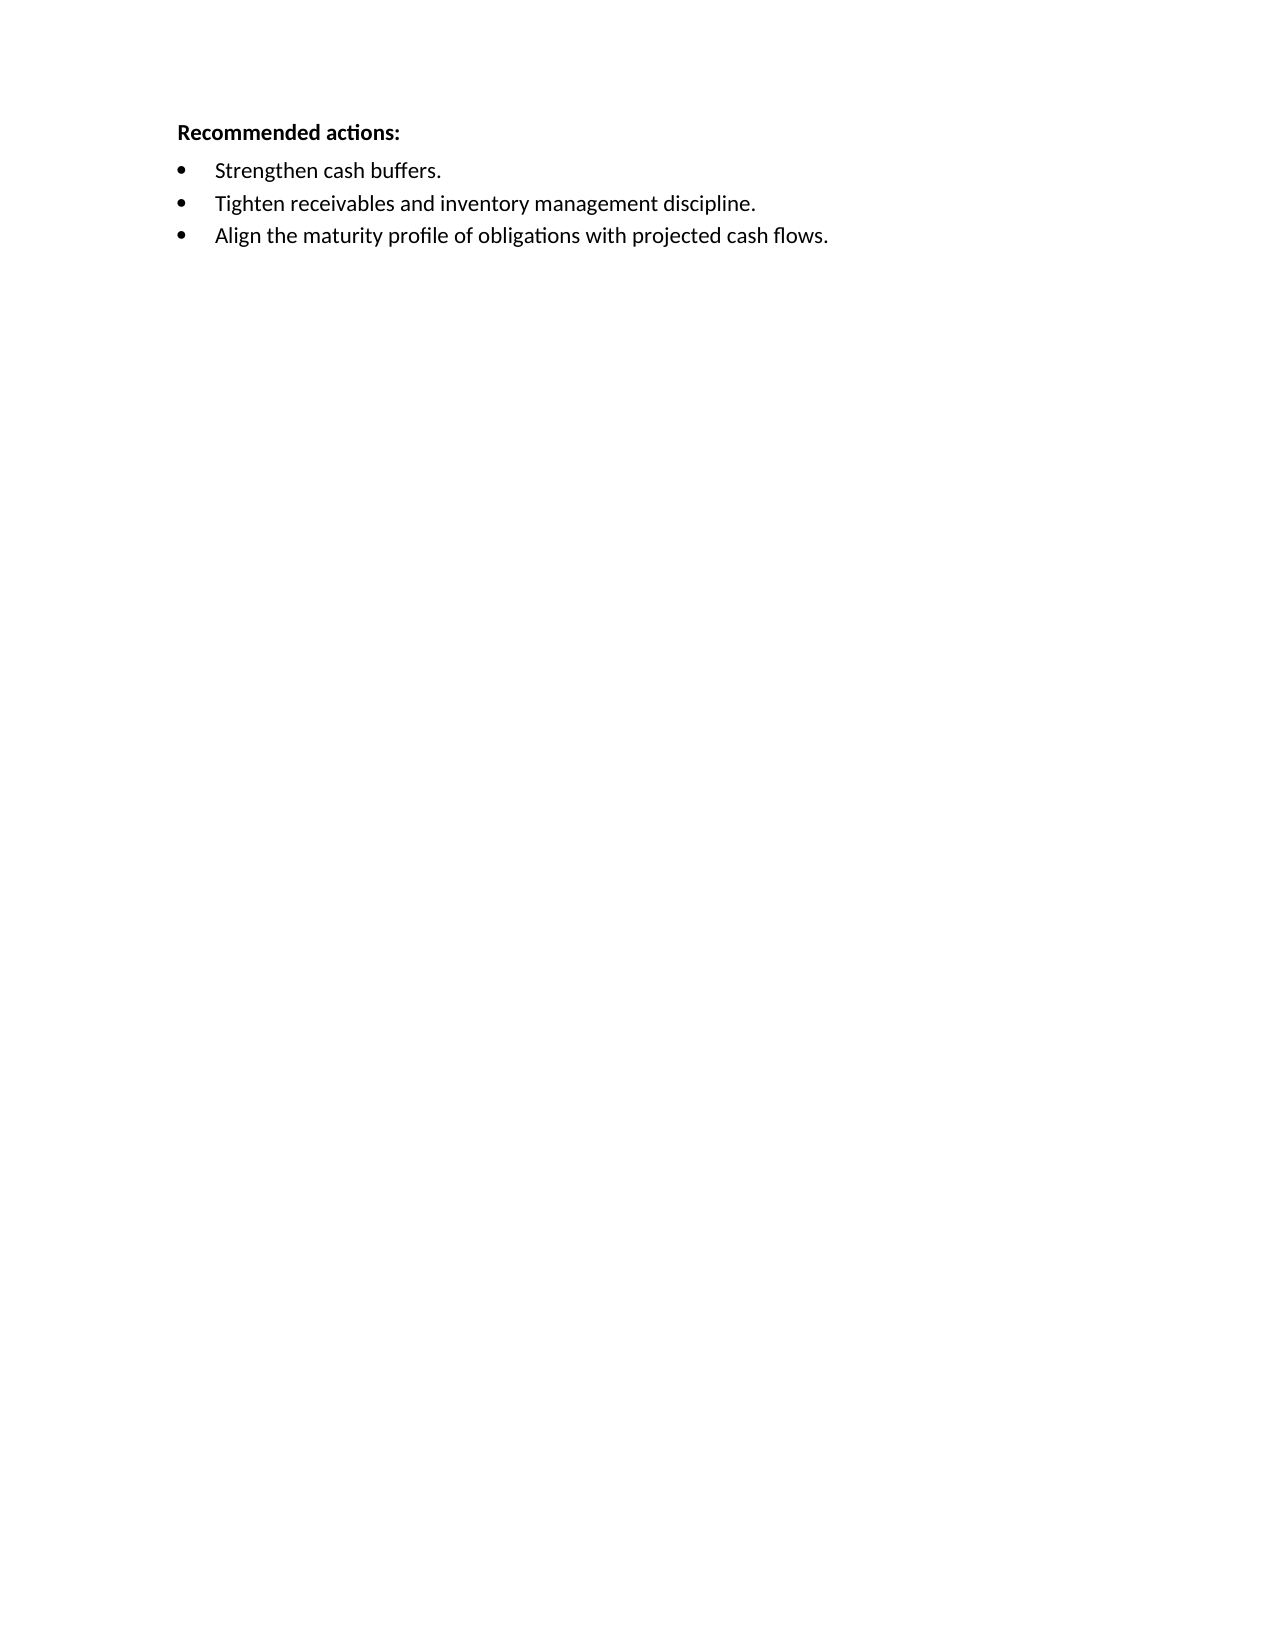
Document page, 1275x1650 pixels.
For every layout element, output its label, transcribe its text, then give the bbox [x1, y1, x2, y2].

list Tighten receivables and inventory management discipline. [177, 189, 1186, 217]
list Strengthen cash buffers. [177, 157, 1186, 184]
list Align the maturity profile of obligations with projected cash flows. [177, 221, 1186, 249]
text Recommended actions: [177, 118, 1186, 146]
